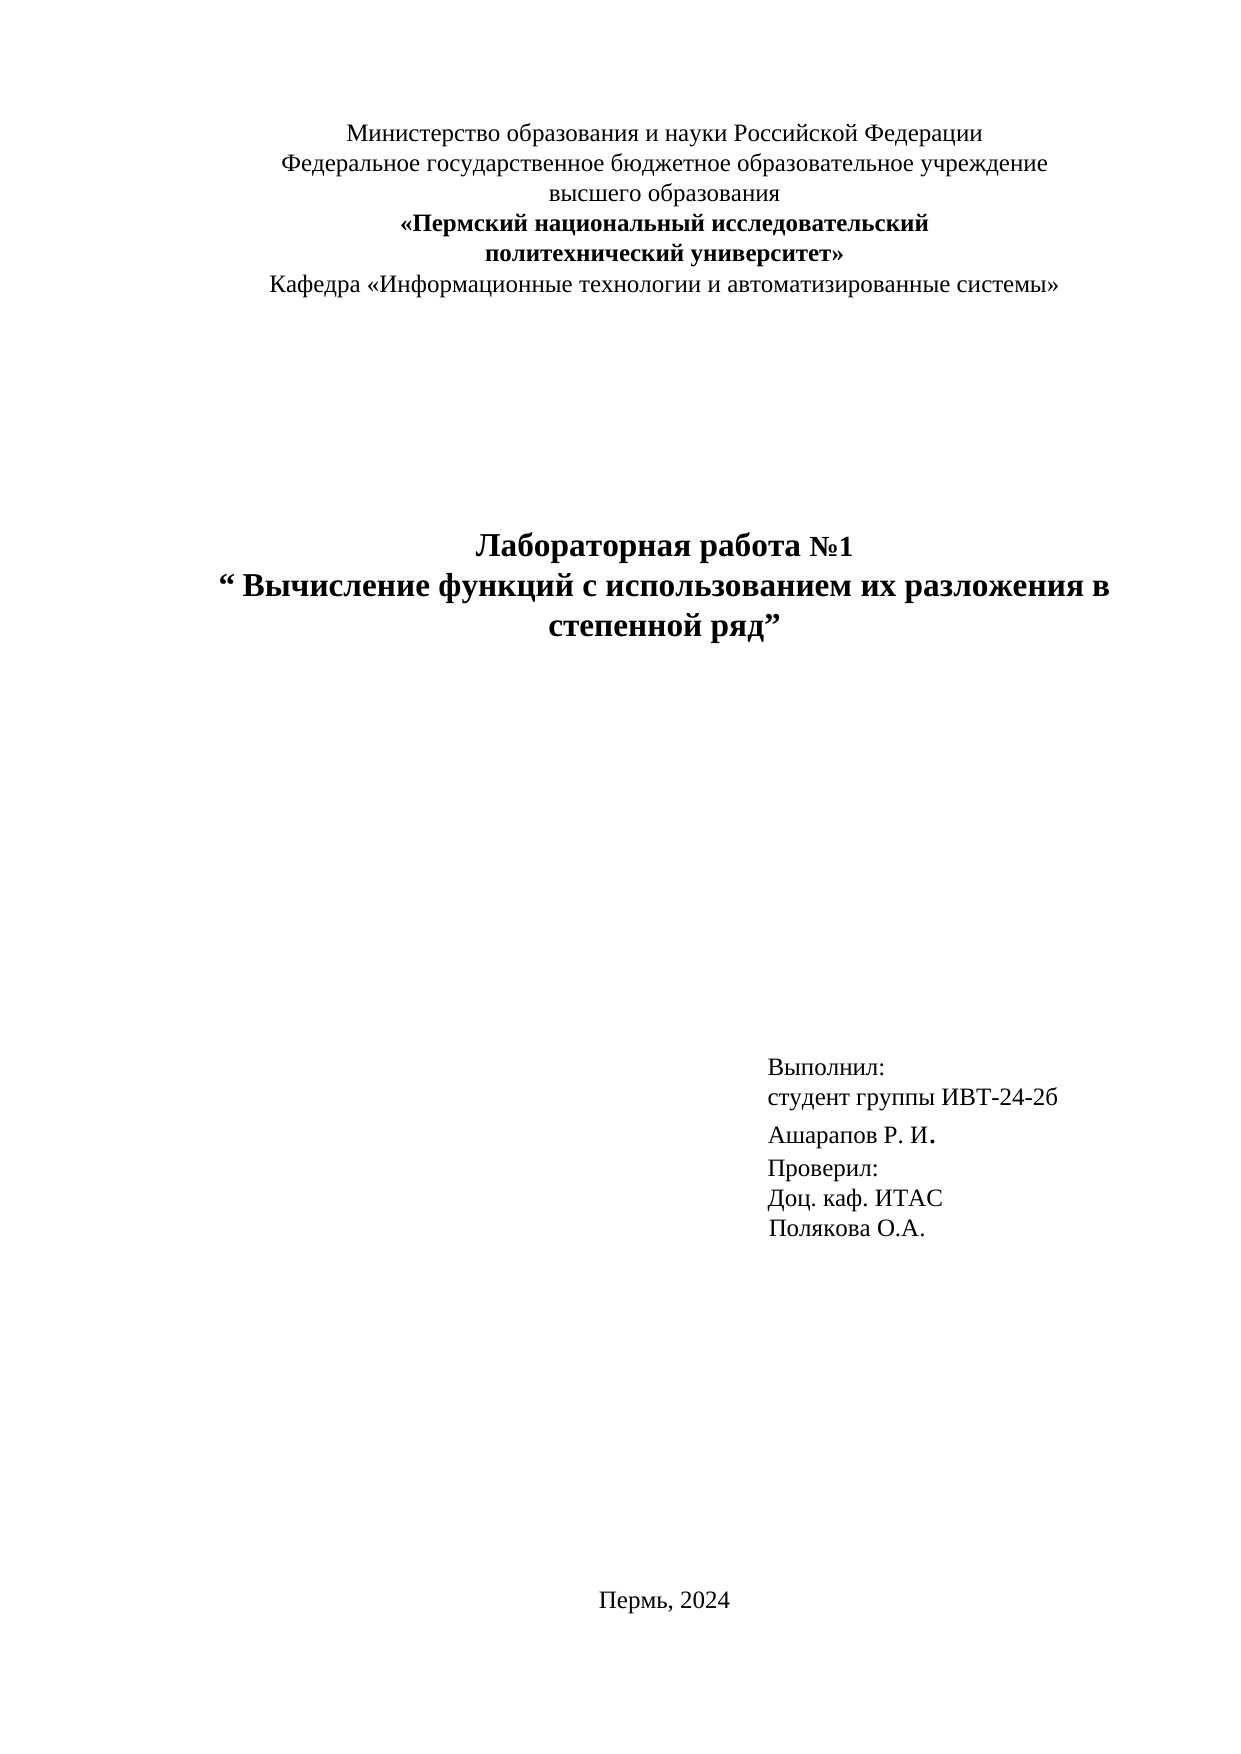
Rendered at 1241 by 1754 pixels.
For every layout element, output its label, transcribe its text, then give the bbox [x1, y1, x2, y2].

text Полякова О.А. [693, 1213, 1152, 1242]
text Кафедра «Информационные технологии и автоматизированные системы» [177, 269, 1152, 297]
text «Пермский национальный исследовательский [177, 208, 1152, 237]
text “ Вычисление функций с использованием их разложения в степенной ряд” [177, 565, 1152, 643]
text Пермь, 2024 [177, 1586, 1152, 1614]
text политехнический университет» [177, 238, 1152, 267]
text Доц. каф. ИТАС [472, 1183, 1152, 1212]
text Федеральное государственное бюджетное образовательное учреждение [177, 148, 1152, 177]
text Лабораторная работа №1 [177, 525, 1152, 563]
text Министерство образования и науки Российской Федерации [177, 118, 1152, 147]
text Выполнил: [693, 1052, 1152, 1081]
text студент группы ИВТ-24-2б [693, 1082, 1152, 1111]
text Ашарапов Р. И. [546, 1112, 1152, 1151]
text высшего образования [177, 178, 1152, 207]
text Проверил: [177, 1153, 1152, 1181]
